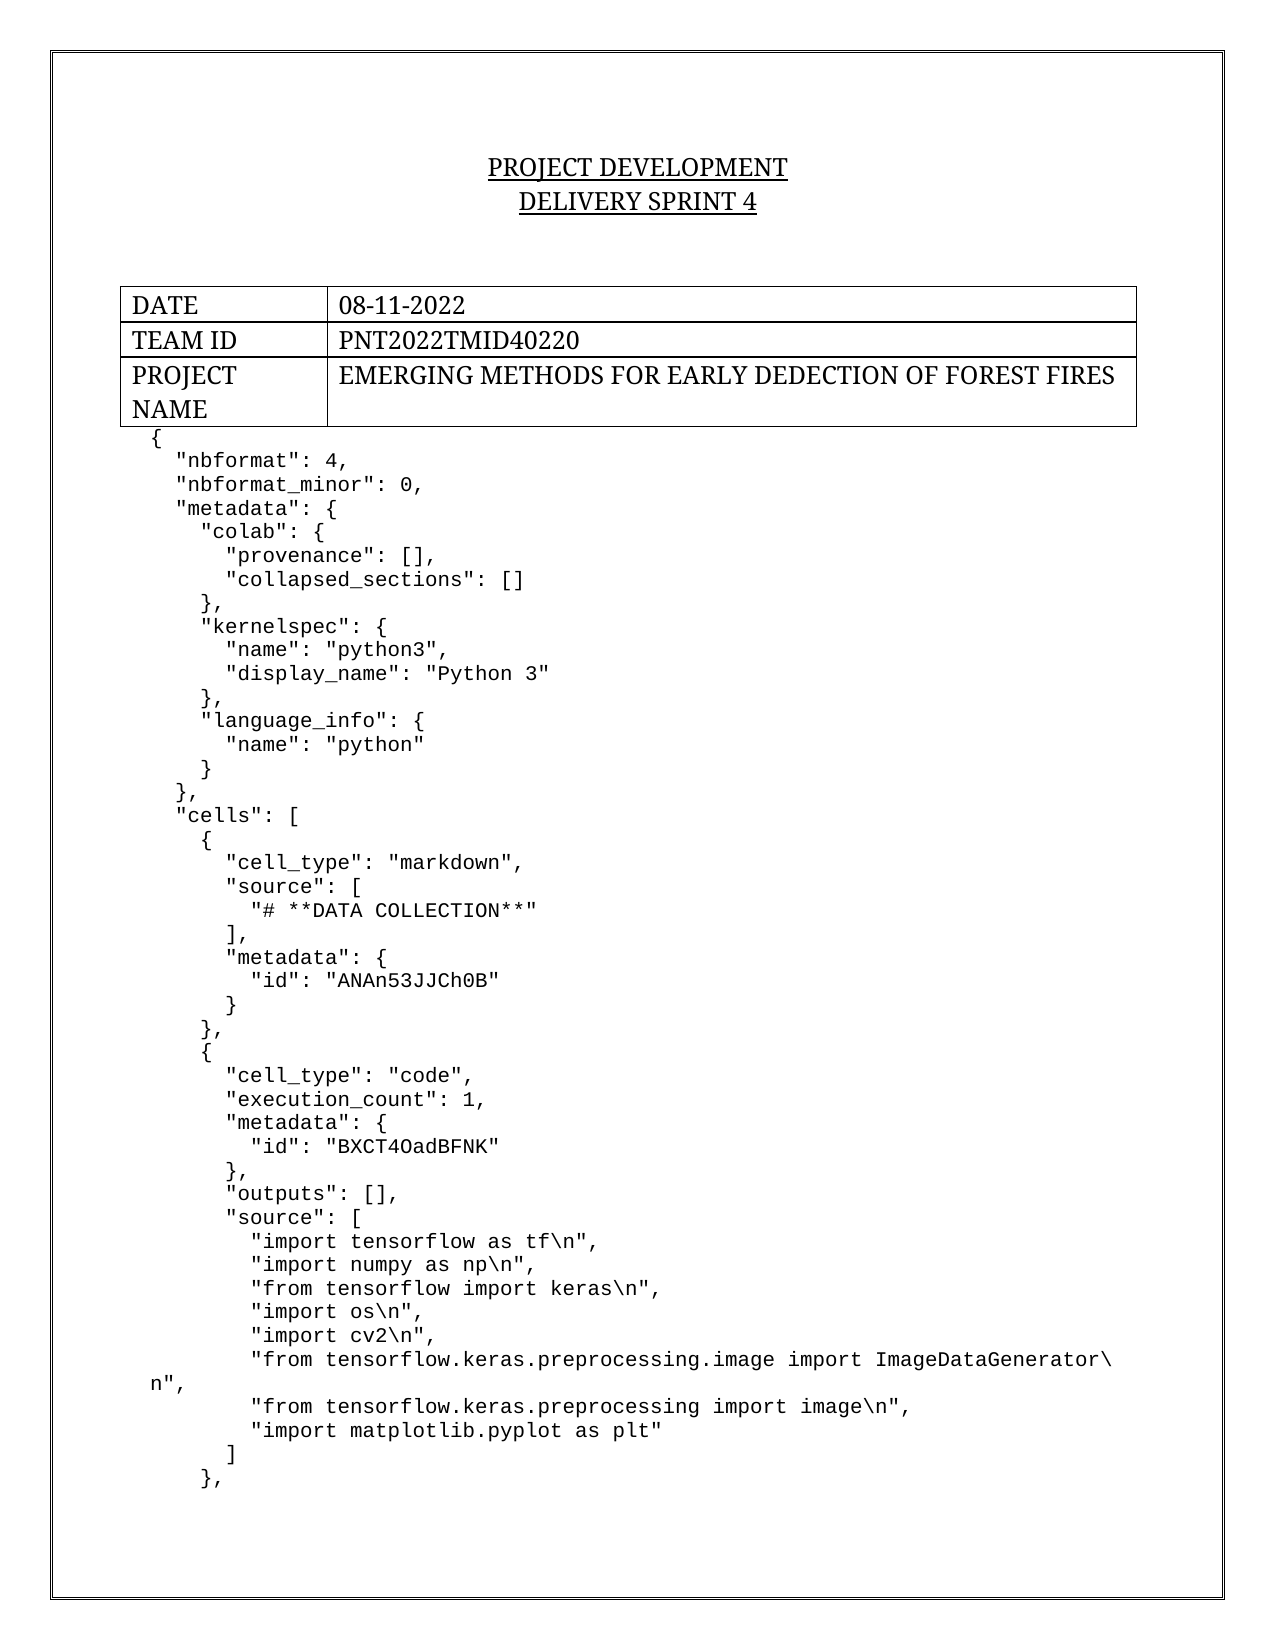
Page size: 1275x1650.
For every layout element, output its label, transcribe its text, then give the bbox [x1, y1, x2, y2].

text ], [150, 923, 1125, 947]
text DELIVERY SPRINT 4 [150, 184, 1125, 218]
text { [150, 829, 1125, 852]
table_cell EMERGING METHODS FOR EARLY DEDECTION OF FOREST FIRES [328, 358, 1136, 426]
text "from tensorflow import keras\n", [150, 1278, 1125, 1302]
text "colab": { [150, 521, 1125, 545]
text "language_info": { [150, 710, 1125, 734]
text "metadata": { [150, 498, 1125, 521]
text "id": "BXCT4OadBFNK" [150, 1136, 1125, 1160]
text }, [150, 781, 1125, 805]
text }, [150, 1467, 1125, 1491]
text } [150, 994, 1125, 1018]
text { [150, 1041, 1125, 1065]
text "from tensorflow.keras.preprocessing import image\n", [150, 1396, 1125, 1420]
text }, [150, 592, 1125, 616]
text "name": "python" [150, 734, 1125, 758]
text "id": "ANAn53JJCh0B" [150, 971, 1125, 994]
text "# **DATA COLLECTION**" [150, 899, 1125, 923]
text "import cv2\n", [150, 1325, 1125, 1349]
text "import numpy as np\n", [150, 1254, 1125, 1278]
table_cell PNT2022TMID40220 [328, 323, 1136, 356]
text ] [150, 1443, 1125, 1467]
text "execution_count": 1, [150, 1089, 1125, 1112]
text "source": [ [150, 1207, 1125, 1231]
text "cell_type": "code", [150, 1065, 1125, 1089]
text "import os\n", [150, 1302, 1125, 1325]
text "nbformat": 4, [150, 450, 1125, 474]
text "cell_type": "markdown", [150, 852, 1125, 876]
text "kernelspec": { [150, 616, 1125, 639]
text PROJECT DEVELOPMENT [150, 150, 1125, 184]
text "source": [ [150, 876, 1125, 899]
text "display_name": "Python 3" [150, 663, 1125, 687]
text } [150, 758, 1125, 781]
text }, [150, 687, 1125, 710]
text "provenance": [], [150, 545, 1125, 568]
text "import matplotlib.pyplot as plt" [150, 1420, 1125, 1443]
text "from tensorflow.keras.preprocessing.image import ImageDataGenerator\n", [150, 1349, 1125, 1396]
text "name": "python3", [150, 639, 1125, 663]
table_cell PROJECT NAME [121, 358, 327, 426]
text "metadata": { [150, 1112, 1125, 1136]
table_header 08-11-2022 [328, 287, 1136, 321]
text "nbformat_minor": 0, [150, 474, 1125, 498]
text { [150, 427, 1125, 450]
text "collapsed_sections": [] [150, 568, 1125, 592]
text "metadata": { [150, 947, 1125, 971]
table_cell TEAM ID [121, 323, 327, 356]
text }, [150, 1018, 1125, 1041]
text "outputs": [], [150, 1183, 1125, 1207]
text "cells": [ [150, 805, 1125, 829]
text }, [150, 1160, 1125, 1183]
text "import tensorflow as tf\n", [150, 1231, 1125, 1254]
table_header DATE [121, 287, 327, 321]
